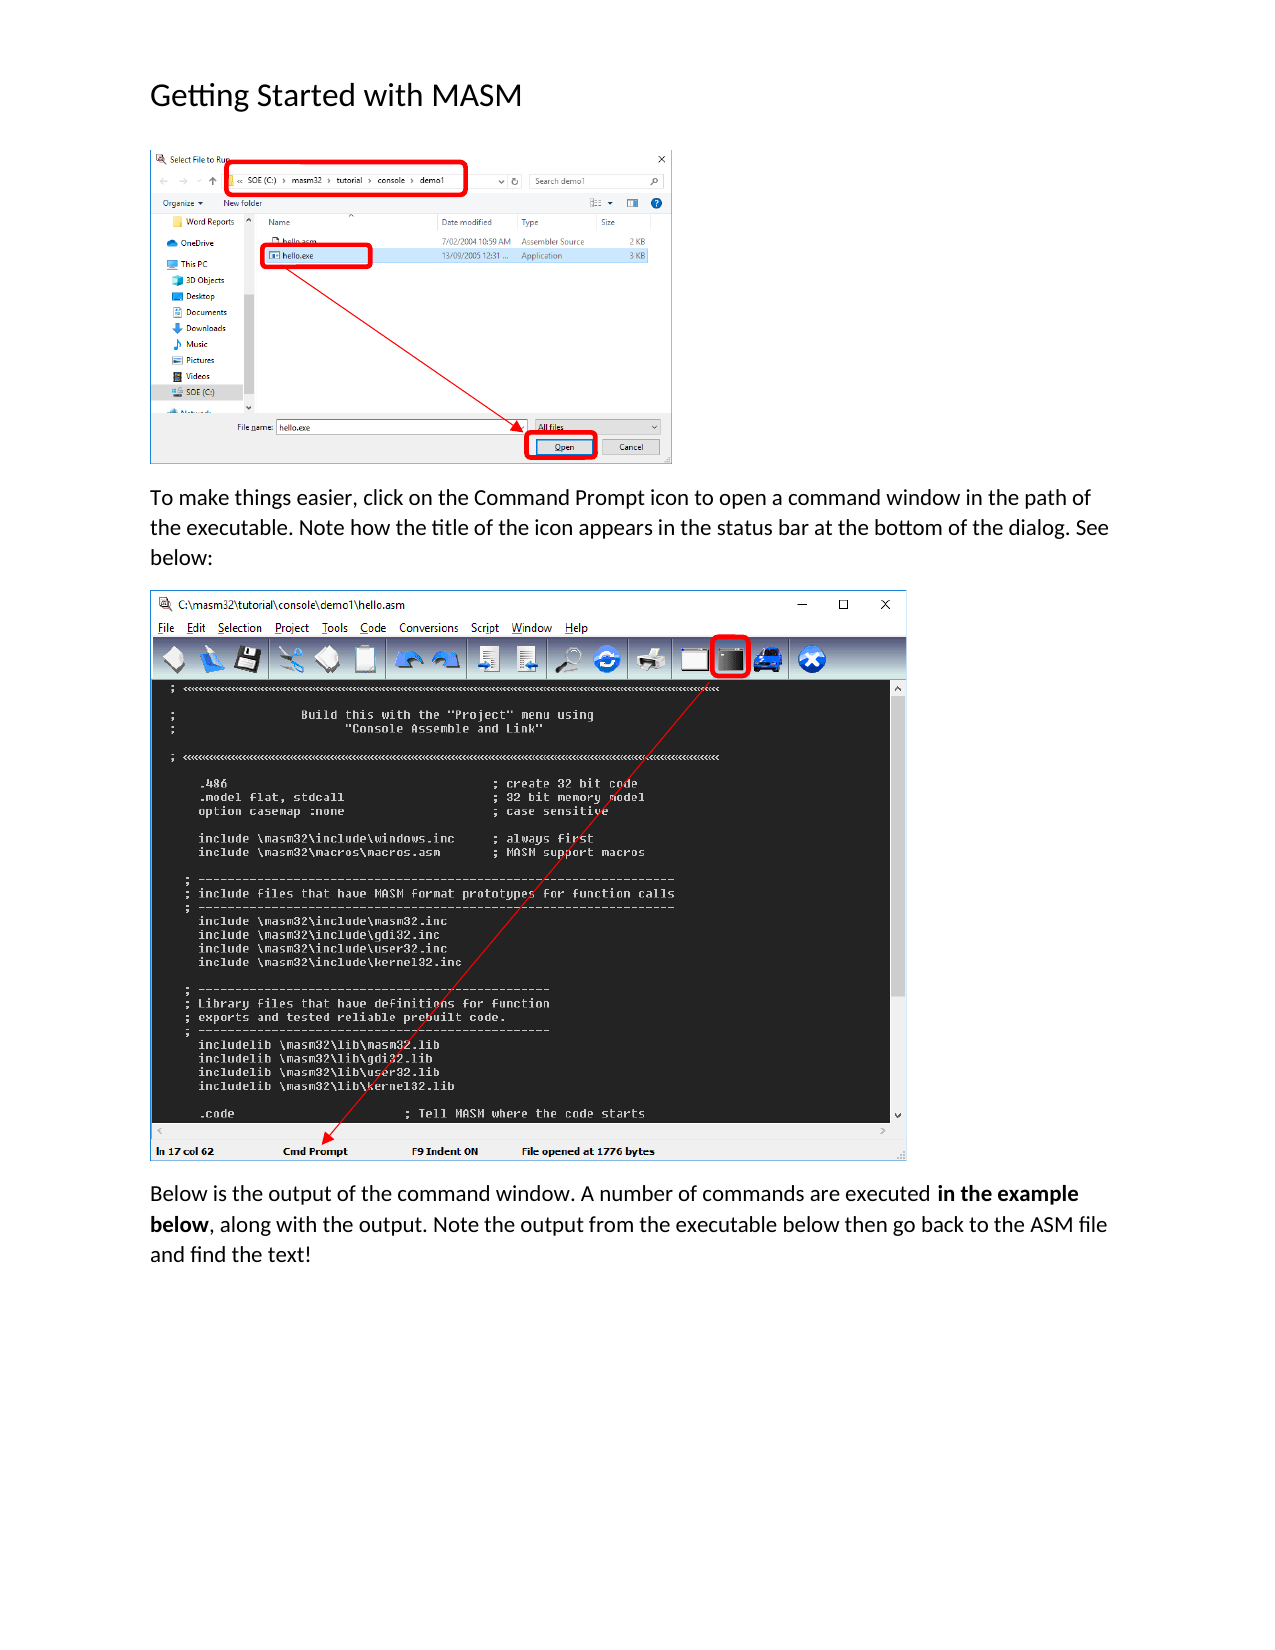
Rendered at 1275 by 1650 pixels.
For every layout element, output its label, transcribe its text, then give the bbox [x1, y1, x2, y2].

picture [150, 590, 907, 1161]
text To make things easier, click on the Command Prompt icon to open a command window in the path of the executable. Note how the title of the icon appears in the status bar at the bottom of the dialog. See below: [150, 483, 1125, 571]
picture [150, 150, 672, 464]
text Below is the output of the command window. A number of commands are executed in the example below, along with the output. Note the output from the executable below then go back to the ASM file and find the text! [150, 1179, 1125, 1268]
